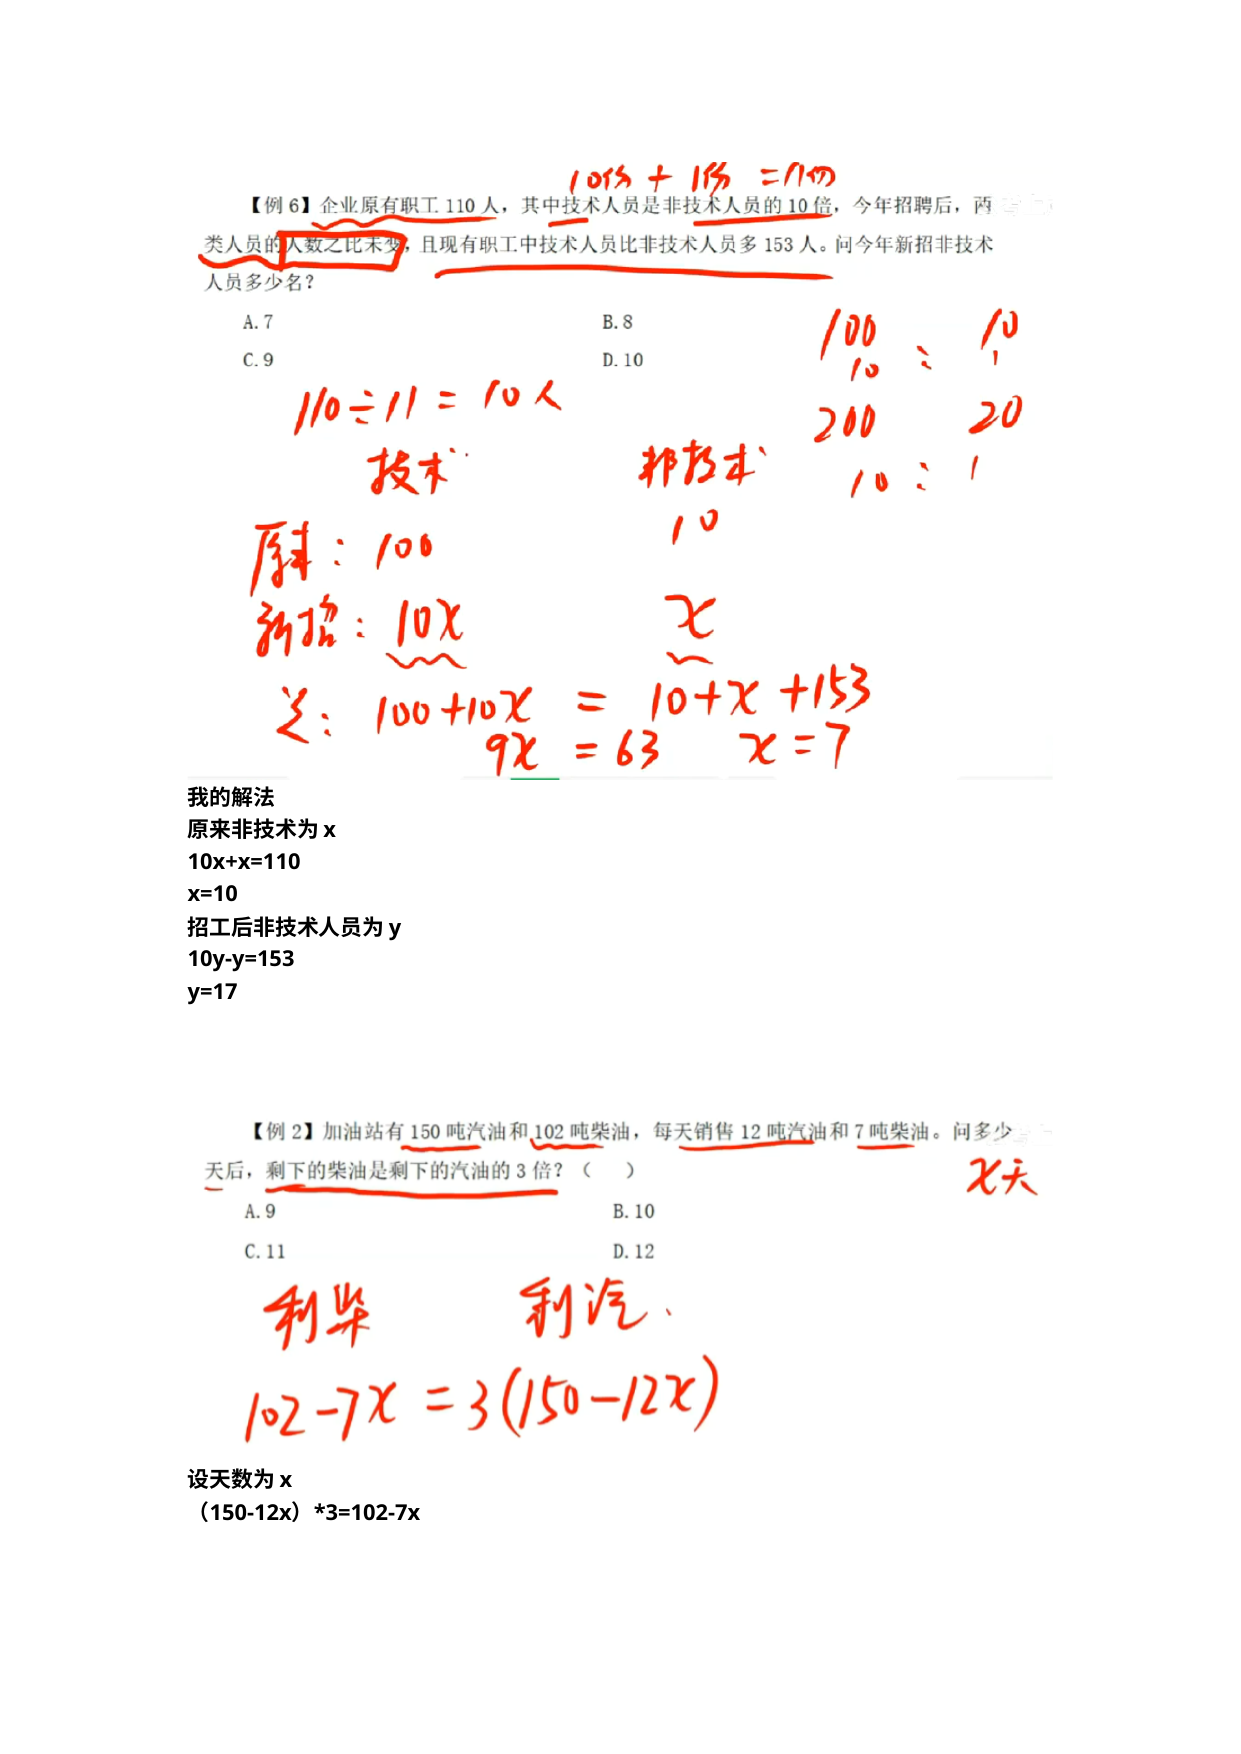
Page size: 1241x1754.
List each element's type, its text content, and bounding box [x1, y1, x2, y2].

text 招工后非技术人员为y [187, 909, 1053, 942]
text 原来非技术为x [187, 812, 1053, 844]
text 我的解法 [187, 780, 1053, 812]
picture [187, 1104, 1053, 1449]
picture [187, 162, 1053, 780]
text 10x+x=110 [187, 844, 1053, 877]
text y=17 [187, 974, 1053, 1007]
text （150-12x）*3=102-7x [187, 1494, 1053, 1527]
text 10y-y=153 [187, 942, 1053, 974]
text 设天数为x [187, 1462, 1053, 1494]
text x=10 [187, 877, 1053, 909]
